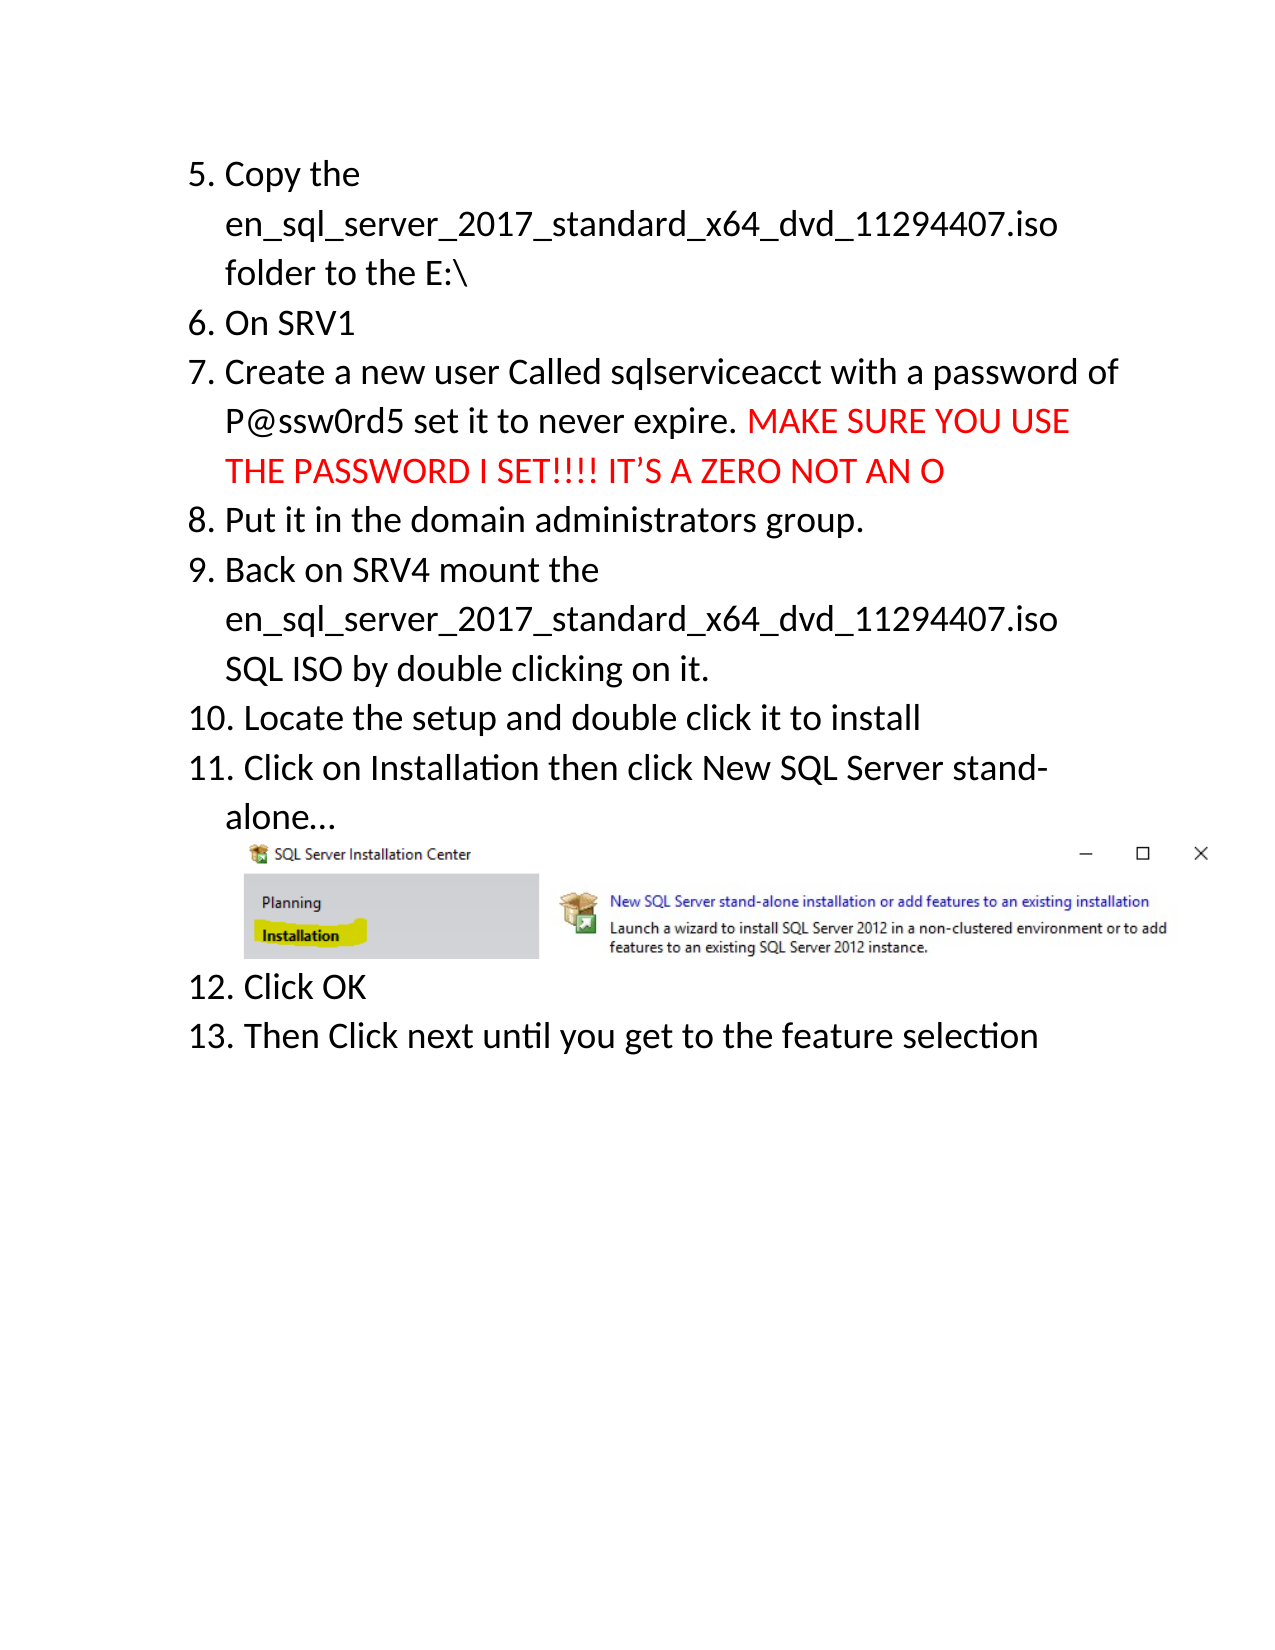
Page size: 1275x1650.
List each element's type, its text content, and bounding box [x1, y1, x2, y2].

list On SRV1 [187, 298, 1125, 344]
list Create a new user Called sqlserviceacct with a password of P@ssw0rd5 set it to never expire. MAKE SURE YOU USE THE PASSWORD I SET!!!! IT’S A ZERO NOT AN O [187, 348, 1125, 493]
list Copy the en_sql_server_2017_standard_x64_dvd_11294407.iso folder to the E:\ [187, 150, 1125, 295]
list Locate the setup and double click it to install [187, 694, 1125, 740]
list Then Click next until you get to the feature selection [187, 1012, 1125, 1058]
list Click on Installation then click New SQL Server stand-alone… [187, 744, 1125, 839]
list Back on SRV4 mount the en_sql_server_2017_standard_x64_dvd_11294407.iso SQL ISO by double clicking on it. [187, 546, 1125, 691]
list Put it in the domain administrators group. [187, 496, 1125, 542]
list Click OK [187, 963, 1125, 1008]
